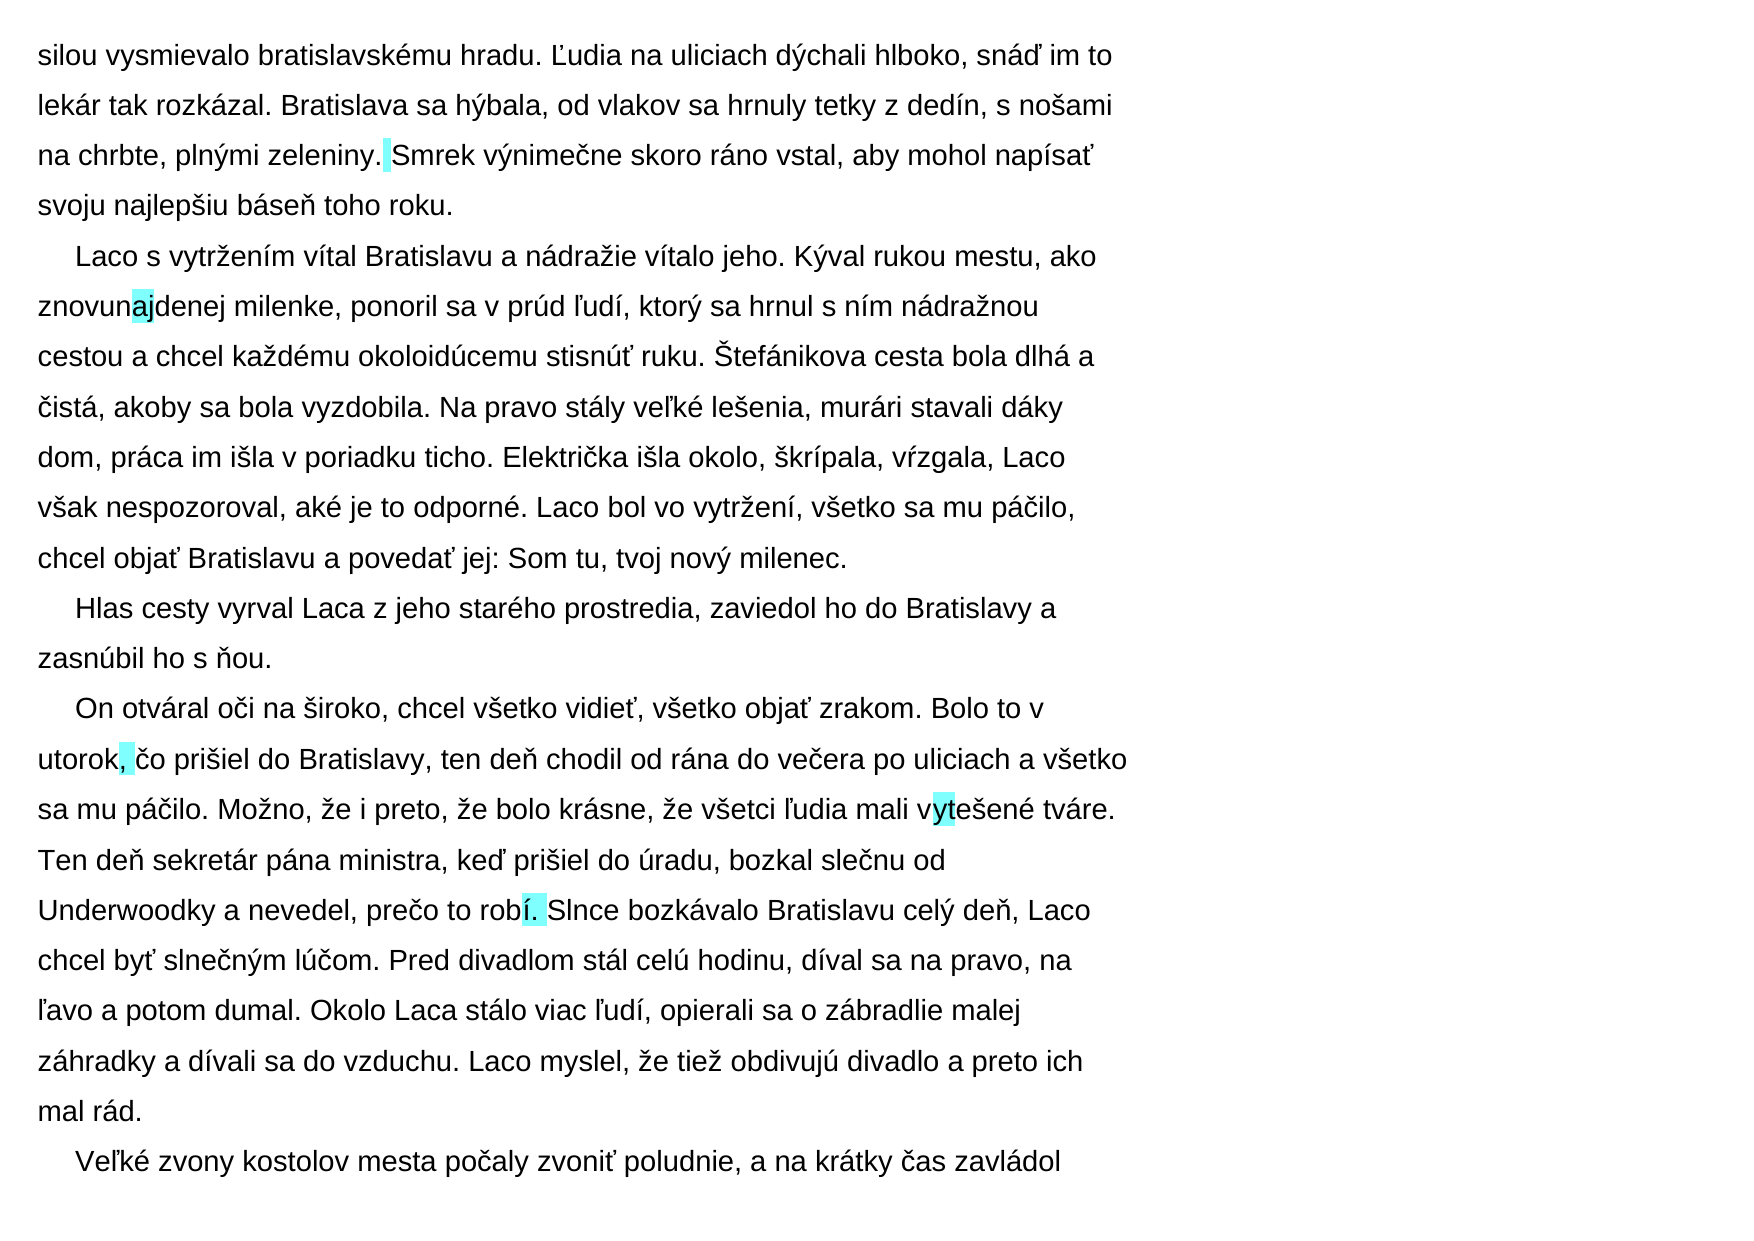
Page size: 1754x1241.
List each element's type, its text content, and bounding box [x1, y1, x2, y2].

text On otváral oči na široko, chcel všetko vidieť, všetko objať zrakom. Bolo to v utorok, čo prišiel do Bratislavy, ten deň chodil od rána do večera po uliciach a všetko sa mu páčilo. Možno, že i preto, že bolo krásne, že všetci ľudia mali vytešené tváre. Ten deň sekretár pána ministra, keď prišiel do úradu, bozkal slečnu od Underwoodky a nevedel, prečo to robí. Slnce bozkávalo Bratislavu celý deň, Laco chcel byť slnečným lúčom. Pred divadlom stál celú hodinu, díval sa na pravo, na ľavo a potom dumal. Okolo Laca stálo viac ľudí, opierali sa o zábradlie malej záhradky a dívali sa do vzduchu. Laco myslel, že tiež obdivujú divadlo a preto ich mal rád. [37, 692, 1131, 1128]
text Laco s vytržením vítal Bratislavu a nádražie vítalo jeho. Kýval rukou mestu, ako znovunajdenej milenke, ponoril sa v prúd ľudí, ktorý sa hrnul s ním nádražnou cestou a chcel každému okoloidúcemu stisnúť ruku. Štefánikova cesta bola dlhá a čistá, akoby sa bola vyzdobila. Na pravo stály veľké lešenia, murári stavali dáky dom, práca im išla v poriadku ticho. Električka išla okolo, škrípala, vŕzgala, Laco však nespozoroval, aké je to odporné. Laco bol vo vytržení, všetko sa mu páčilo, chcel objať Bratislavu a povedať jej: Som tu, tvoj nový milenec. [37, 239, 1131, 574]
text Hlas cesty vyrval Laca z jeho starého prostredia, zaviedol ho do Bratislavy a zasnúbil ho s ňou. [37, 591, 1131, 675]
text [37, 1144, 1131, 1178]
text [37, 37, 1131, 222]
